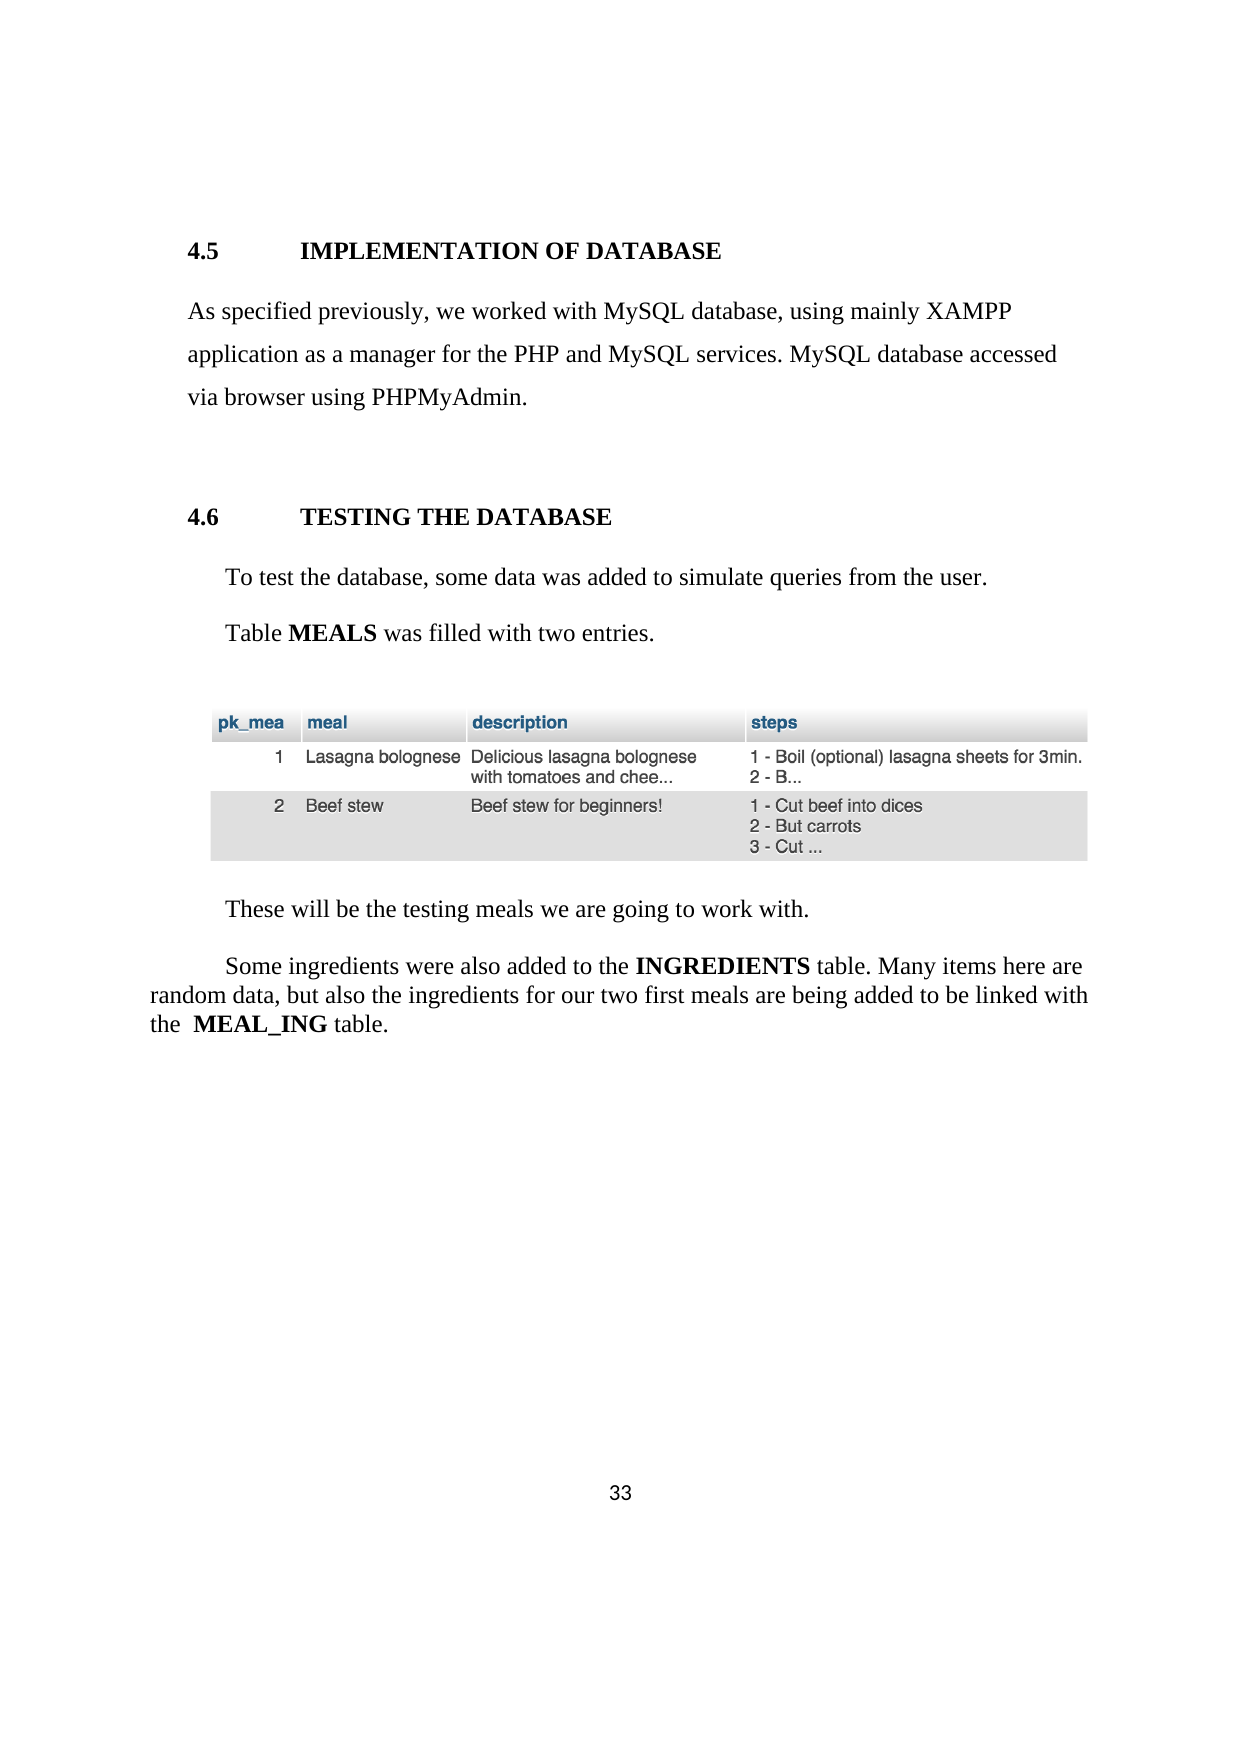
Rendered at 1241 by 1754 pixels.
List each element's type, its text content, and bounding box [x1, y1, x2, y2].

text 4.6 TESTING THE DATABASE [187, 502, 1090, 531]
text Some ingredients were also added to the INGREDIENTS table. Many items here are random data, but also the ingredients for our two first meals are being added to be linked with the MEAL_ING table. [150, 951, 1090, 1038]
picture [210, 703, 1094, 866]
text These will be the testing meals we are going to work with. [150, 894, 1090, 923]
text To test the database, some data was added to simulate queries from the user. [150, 562, 1090, 590]
text As specified previously, we worked with MySQL database, using mainly XAMPP application as a manager for the PHP and MySQL services. MySQL database accessed via browser using PHPMyAdmin. [187, 296, 1090, 411]
text Table MEALS was filled with two entries. [150, 618, 1090, 647]
text 4.5 IMPLEMENTATION OF DATABASE [187, 236, 1090, 265]
